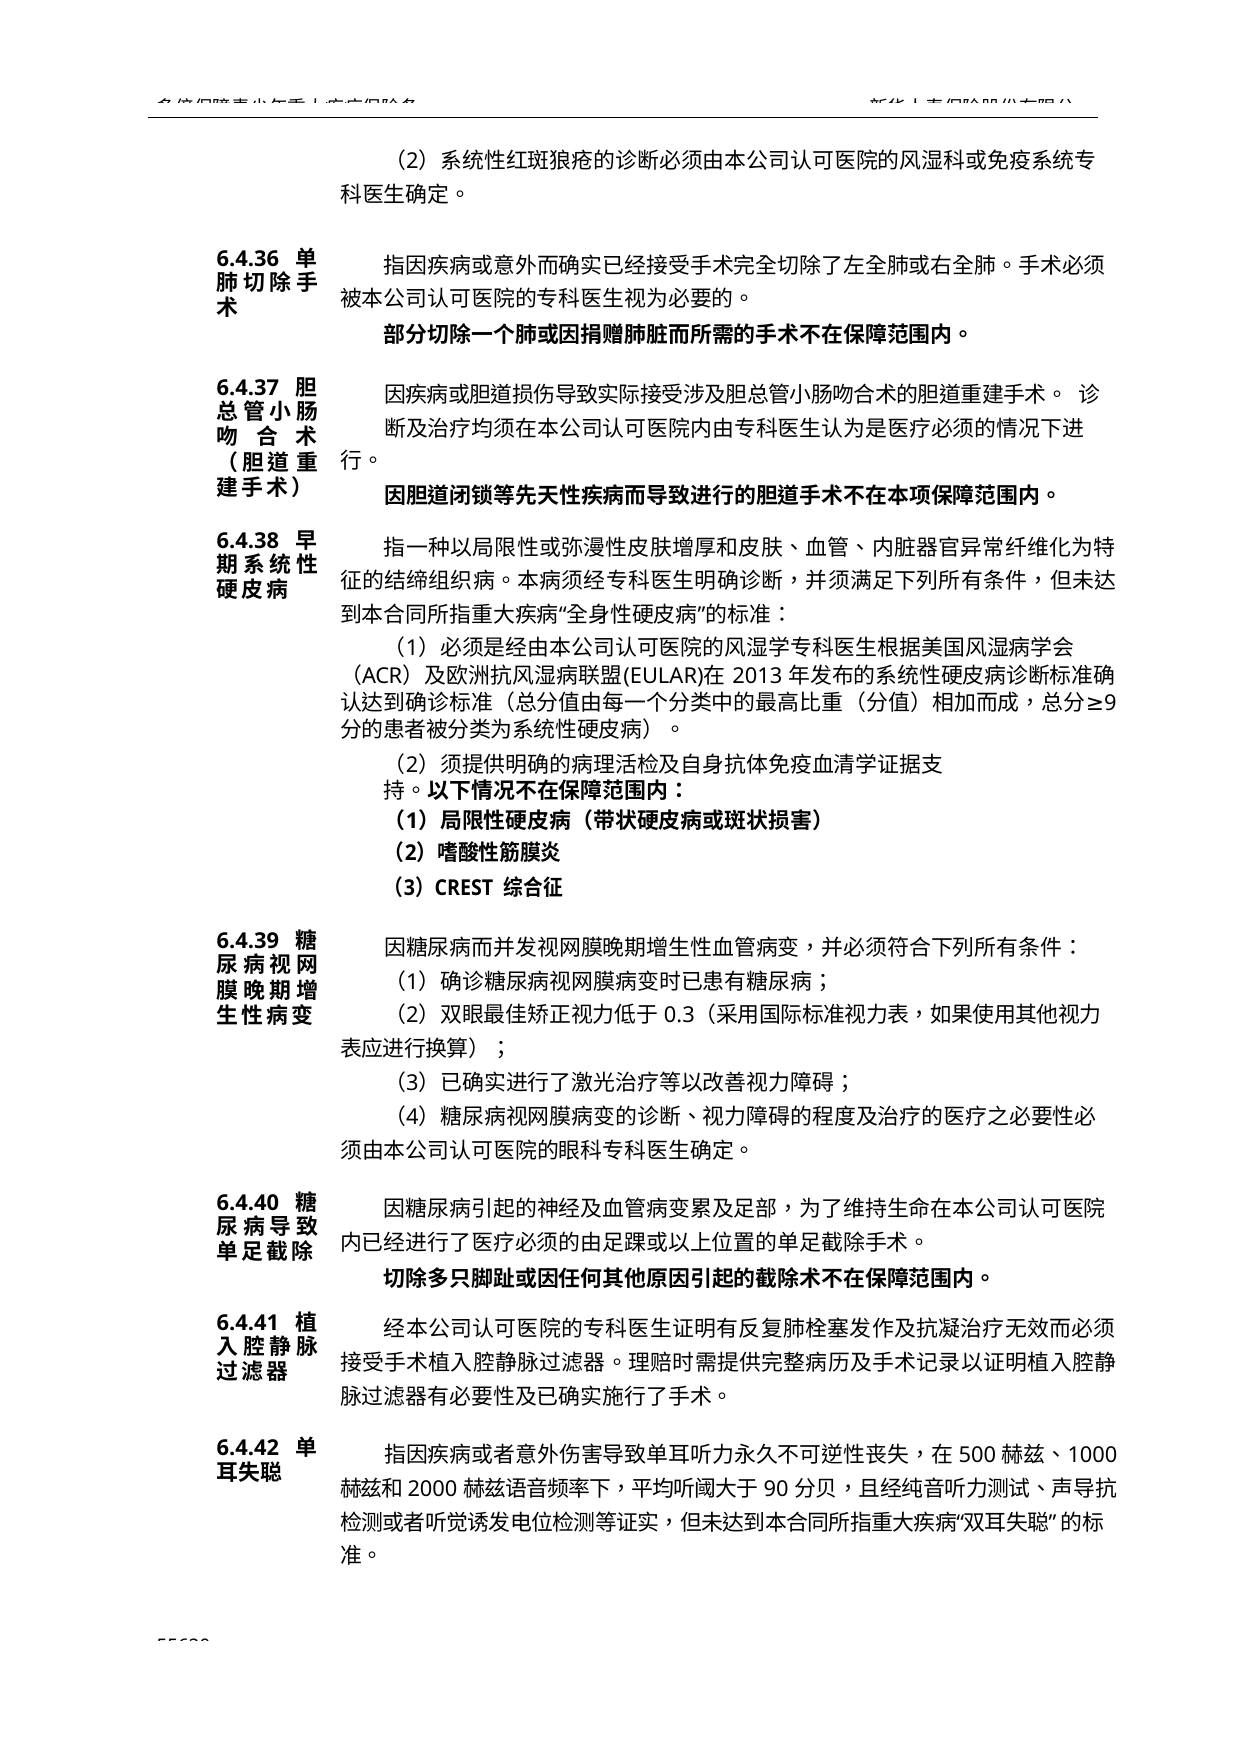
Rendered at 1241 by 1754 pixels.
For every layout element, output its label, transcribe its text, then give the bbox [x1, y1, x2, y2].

text 经本公司认可医院的专科医生证明有反复肺栓塞发作及抗凝治疗无效而必须接受手术植入腔静脉过滤器。理赔时需提供完整病历及手术记录以证明植入腔静脉过滤器有必要性及已确实施行了手术。 [340, 1313, 1116, 1411]
subtitle 单肺切除手术 [216, 246, 318, 322]
text 因糖尿病引起的神经及血管病变累及足部，为了维持生命在本公司认可医院内已经进行了医疗必须的由足踝或以上位置的单足截除手术。 [340, 1193, 1116, 1257]
text 行。 [340, 447, 1138, 474]
subtitle 糖尿病导致单足截除 [216, 1190, 318, 1266]
list 胆总管小肠吻合术（胆道重建手术） [216, 375, 318, 502]
subtitle 因胆道闭锁等先天性疾病而导致进行的胆道手术不在本项保障范围内。 [384, 474, 1138, 511]
text （3）已确实进行了激光治疗等以改善视力障碍； [384, 1067, 1138, 1097]
subtitle 部分切除一个肺或因捐赠肺脏而所需的手术不在保障范围内。 [384, 317, 1138, 349]
text 指一种以局限性或弥漫性皮肤增厚和皮肤、血管、内脏器官异常纤维化为特征的结缔组织病。本病须经专科医生明确诊断，并须满足下列所有条件，但未达到本合同所指重大疾病“全身性硬皮病”的标准： [340, 532, 1116, 629]
text 赫兹和 2000 赫兹语音频率下，平均听阈大于 90 分贝，且经纯音听力测试、声导抗检测或者听觉诱发电位检测等证实，但未达到本合同所指重大疾病“双耳失聪” 的标准。 [340, 1473, 1127, 1570]
subtitle （1）局限性硬皮病（带状硬皮病或斑状损害） [384, 804, 1138, 834]
text （1）必须是经由本公司认可医院的风湿学专科医生根据美国风湿病学会 [384, 633, 1138, 660]
text （2）系统性红斑狼疮的诊断必须由本公司认可医院的风湿科或免疫系统专科医生确定。 [340, 145, 1116, 209]
text 因疾病或胆道损伤导致实际接受涉及胆总管小肠吻合术的胆道重建手术。 诊断及治疗均须在本公司认可医院内由专科医生认为是医疗必须的情况下进 [384, 379, 1116, 442]
text （2）须提供明确的病理活检及自身抗体免疫血清学证据支持。以下情况不在保障范围内： [384, 750, 986, 804]
text （3）CREST 综合征 [384, 867, 1138, 902]
text （1）确诊糖尿病视网膜病变时已患有糖尿病； [384, 966, 1138, 996]
text 指因疾病或者意外伤害导致单耳听力永久不可逆性丧失，在 500 赫兹、1000 [384, 1439, 1138, 1469]
subtitle 单耳失聪 [216, 1436, 317, 1486]
text （2）嗜酸性筋膜炎 [384, 834, 1138, 867]
text 因糖尿病而并发视网膜晚期增生性血管病变，并必须符合下列所有条件： [384, 932, 1138, 962]
list 糖尿病视网膜晚期增生性病变 [216, 928, 318, 1030]
list 早期系统性硬皮病 [216, 528, 318, 604]
subtitle 切除多只脚趾或因任何其他原因引起的截除术不在保障范围内。 [384, 1261, 1138, 1293]
text （2）双眼最佳矫正视力低于 0.3（采用国际标准视力表，如果使用其他视力表应进行换算）； [340, 999, 1116, 1063]
text （ACR）及欧洲抗风湿病联盟(EULAR)在 2013 年发布的系统性硬皮病诊断标准确认达到确诊标准（总分值由每一个分类中的最高比重（分值）相加而成，总分≥9 分的患者被分类为系统性硬皮病）。 [340, 661, 1117, 744]
list 植入腔静脉过滤器 [216, 1310, 318, 1386]
text （4）糖尿病视网膜病变的诊断、视力障碍的程度及治疗的医疗之必要性必须由本公司认可医院的眼科专科医生确定。 [340, 1101, 1116, 1164]
text 指因疾病或意外而确实已经接受手术完全切除了左全肺或右全肺。手术必须被本公司认可医院的专科医生视为必要的。 [340, 249, 1116, 313]
